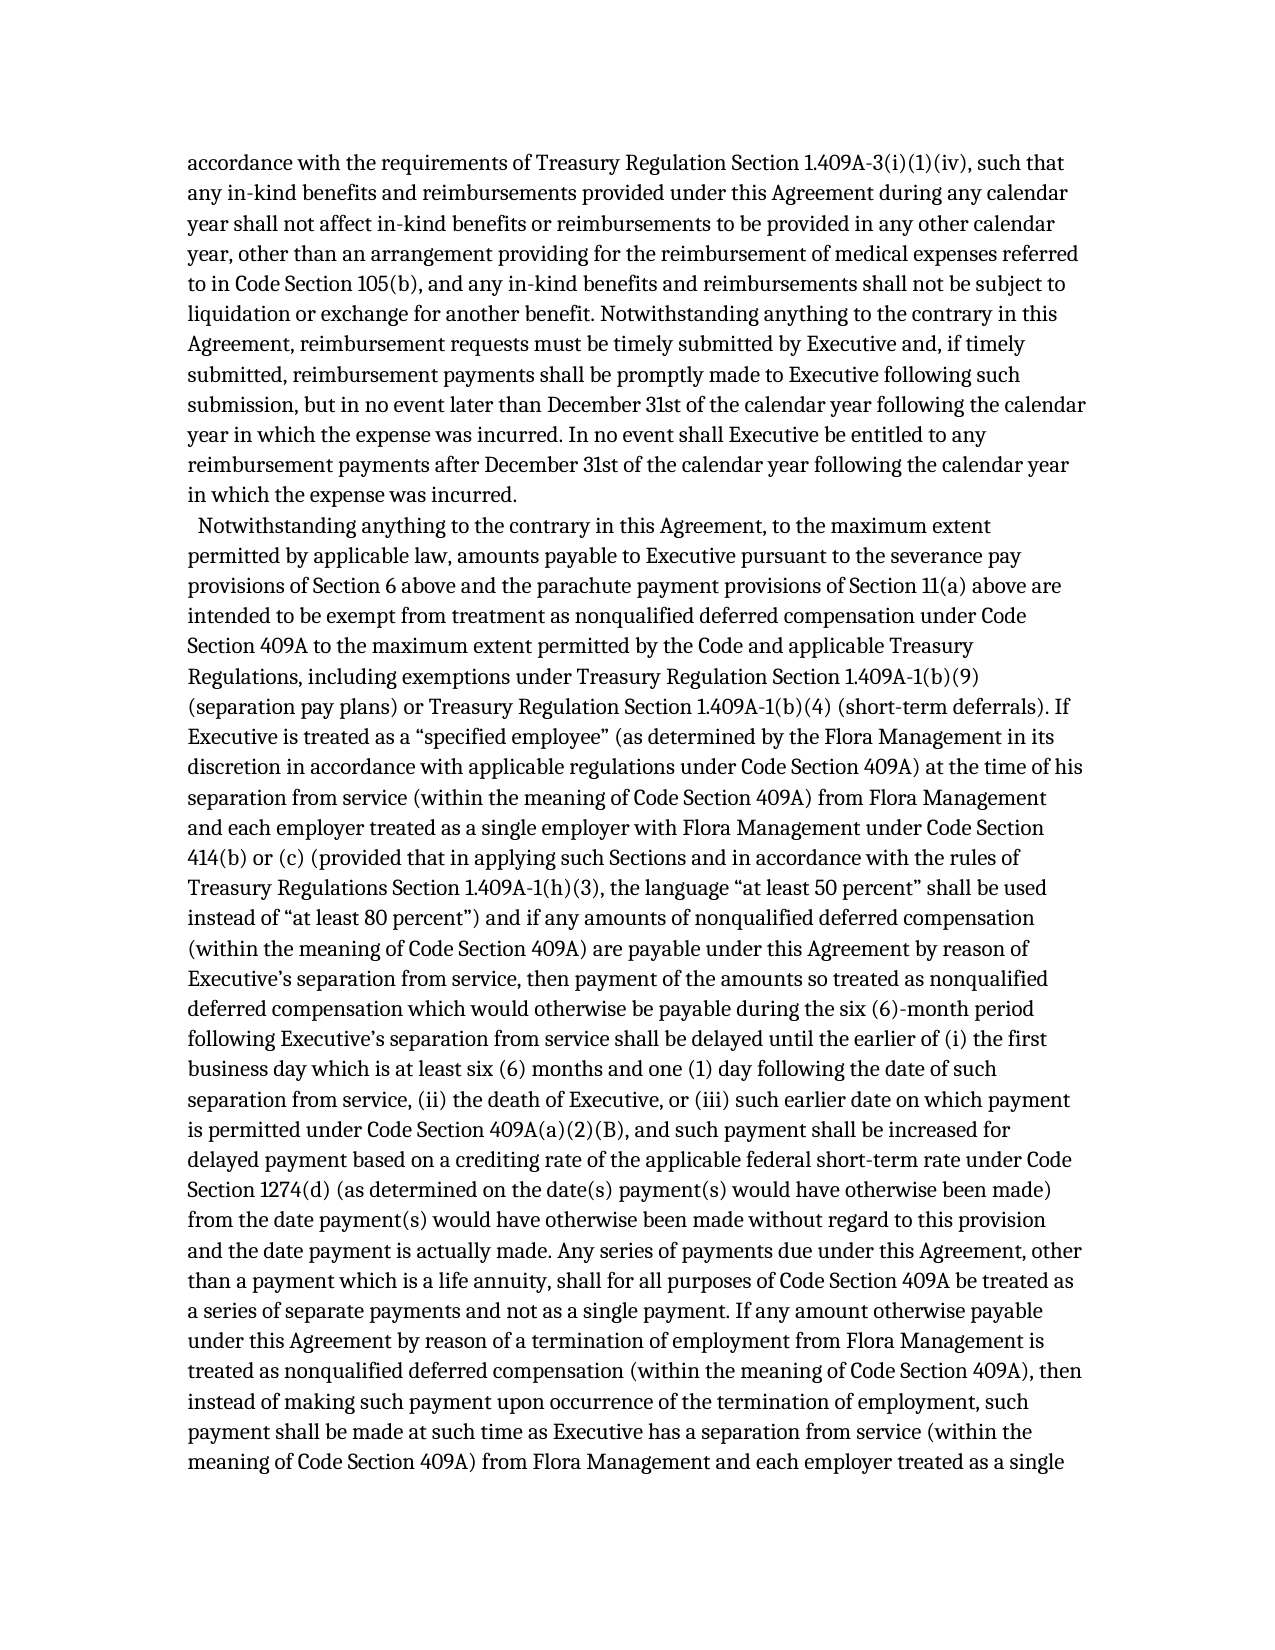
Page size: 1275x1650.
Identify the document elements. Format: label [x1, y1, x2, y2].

text [187, 150, 1087, 1475]
